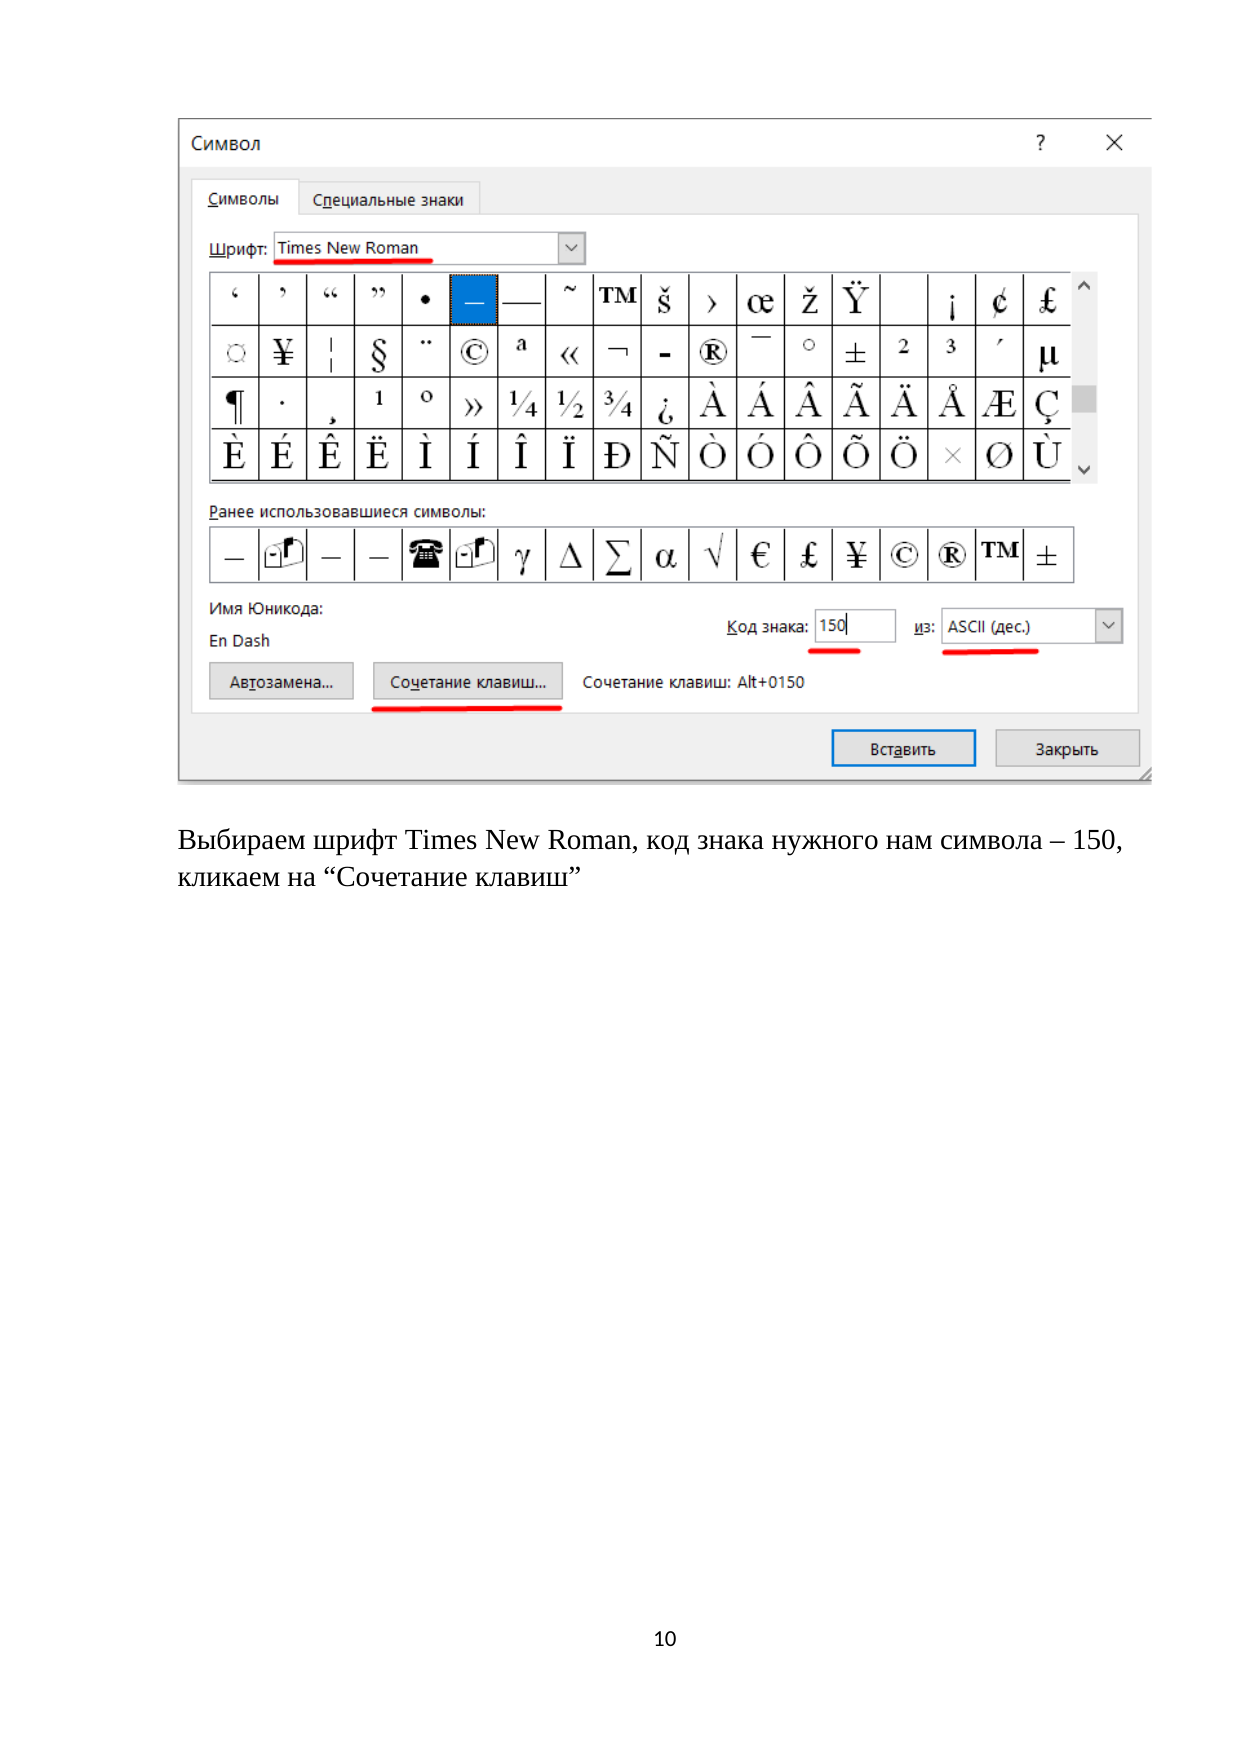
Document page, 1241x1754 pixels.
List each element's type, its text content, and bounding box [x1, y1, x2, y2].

picture [177, 118, 1152, 785]
list Выбираем шрифт Times New Roman, код знака нужного нам символа – 150, кликаем на “Сочетание клавиш” [177, 822, 1152, 892]
